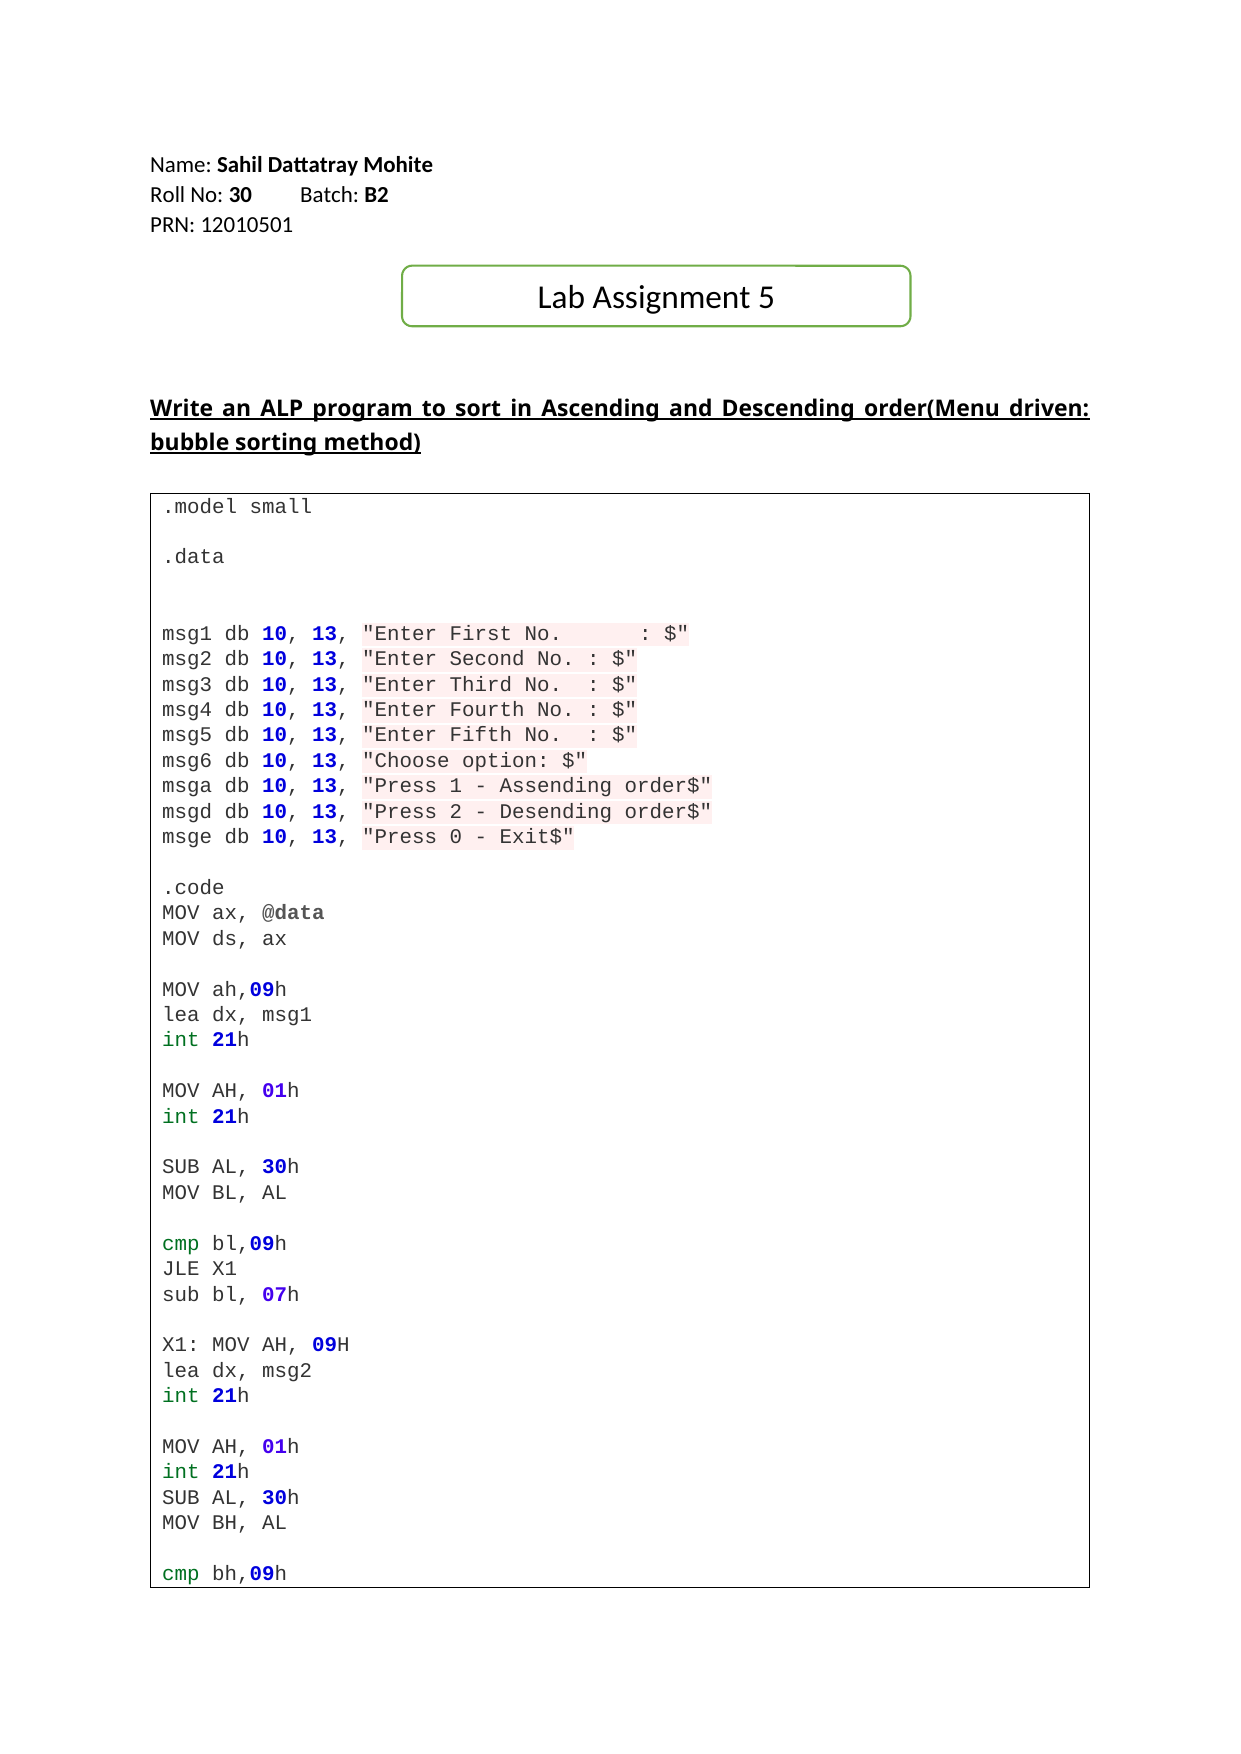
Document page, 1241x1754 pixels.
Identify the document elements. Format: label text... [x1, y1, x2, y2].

text PRN: 12010501 [150, 210, 1090, 238]
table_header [151, 494, 1089, 1587]
text Name: Sahil Dattatray Mohite [150, 150, 1090, 178]
text Roll No: 30 Batch: B2 [150, 180, 1090, 208]
text Write an ALP program to sort in Ascending and Descending order(Menu driven: bubble sorting method) [150, 423, 1090, 457]
